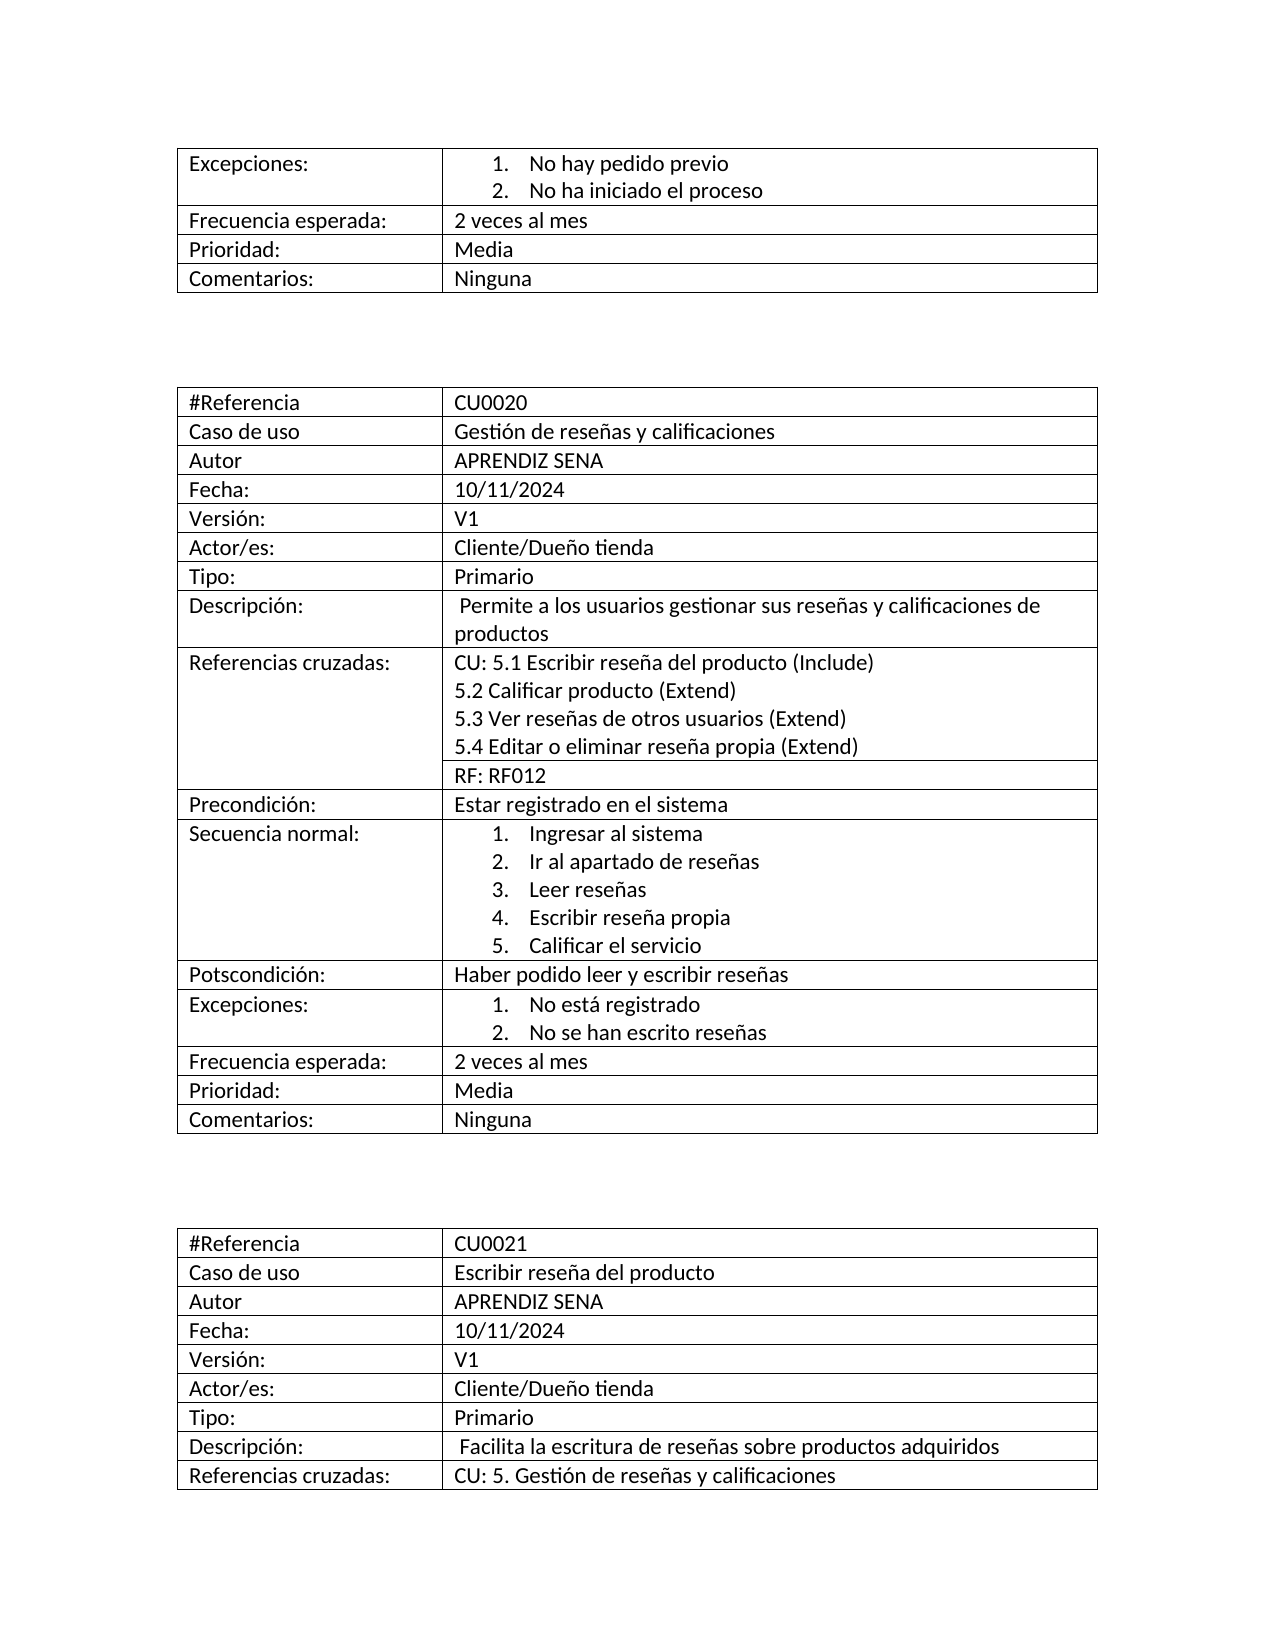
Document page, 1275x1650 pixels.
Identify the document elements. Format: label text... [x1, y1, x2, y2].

table_cell Descripción: [178, 1432, 442, 1460]
table_cell Primario [443, 562, 1097, 590]
table_cell APRENDIZ SENA [443, 1287, 1097, 1315]
table_cell Estar registrado en el sistema [443, 790, 1097, 818]
table_cell Fecha: [178, 1316, 442, 1344]
table_cell No está registrado No se han escrito reseñas [443, 990, 1097, 1046]
table_cell Ninguna [443, 1105, 1097, 1133]
table_cell Frecuencia esperada: [178, 206, 442, 234]
table_cell 10/11/2024 [443, 1316, 1097, 1344]
table_cell Excepciones: [178, 149, 442, 205]
table_cell Descripción: [178, 591, 442, 647]
table_cell CU: 5. Gestión de reseñas y calificaciones [443, 1461, 1097, 1489]
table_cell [178, 1461, 442, 1489]
table_header CU0021 [443, 1229, 1097, 1257]
table_cell Media [443, 1076, 1097, 1104]
table_cell Actor/es: [178, 1374, 442, 1402]
table_cell Caso de uso [178, 1258, 442, 1286]
table_cell Fecha: [178, 475, 442, 503]
table_cell Cliente/Dueño tienda [443, 533, 1097, 561]
table_cell RF: RF012 [443, 761, 1097, 789]
table_cell Comentarios: [178, 264, 442, 292]
table_cell Autor [178, 1287, 442, 1315]
table_cell Ingresar al sistema Ir al apartado de reseñas Leer reseñas Escribir reseña propia Calificar el servicio [443, 820, 1097, 959]
table_cell Versión: [178, 504, 442, 532]
table_cell Comentarios: [178, 1105, 442, 1133]
table_cell Prioridad: [178, 235, 442, 263]
table_header #Referencia [178, 388, 442, 416]
table_cell Precondición: [178, 790, 442, 818]
table_cell Secuencia normal: [178, 820, 442, 959]
table_cell Gestión de reseñas y calificaciones [443, 417, 1097, 445]
table_cell Ninguna [443, 264, 1097, 292]
table_header #Referencia [178, 1229, 442, 1257]
table_cell CU: 5.1 Escribir reseña del producto (Include) 5.2 Calificar producto (Extend) 5.3 Ver reseñas de otros usuarios (Extend) 5.4 Editar o eliminar reseña propia (Extend) [443, 648, 1097, 760]
table_cell Escribir reseña del producto [443, 1258, 1097, 1286]
table_cell No hay pedido previo No ha iniciado el proceso [443, 149, 1097, 205]
table_cell Referencias cruzadas: [178, 648, 442, 789]
table_cell 10/11/2024 [443, 475, 1097, 503]
table_cell Tipo: [178, 562, 442, 590]
table_cell Potscondición: [178, 961, 442, 989]
table_cell Primario [443, 1403, 1097, 1431]
table_cell Caso de uso [178, 417, 442, 445]
table_cell Prioridad: [178, 1076, 442, 1104]
table_cell Excepciones: [178, 990, 442, 1046]
table_cell Media [443, 235, 1097, 263]
table_header CU0020 [443, 388, 1097, 416]
table_cell APRENDIZ SENA [443, 446, 1097, 474]
table_cell V1 [443, 1345, 1097, 1373]
table_cell Permite a los usuarios gestionar sus reseñas y calificaciones de productos [443, 591, 1097, 647]
table_cell Versión: [178, 1345, 442, 1373]
table_cell Frecuencia esperada: [178, 1047, 442, 1075]
table_cell 2 veces al mes [443, 1047, 1097, 1075]
table_cell Autor [178, 446, 442, 474]
table_cell Cliente/Dueño tienda [443, 1374, 1097, 1402]
table_cell V1 [443, 504, 1097, 532]
table_cell Actor/es: [178, 533, 442, 561]
table_cell Tipo: [178, 1403, 442, 1431]
table_cell Haber podido leer y escribir reseñas [443, 961, 1097, 989]
table_cell Facilita la escritura de reseñas sobre productos adquiridos [443, 1432, 1097, 1460]
table_cell 2 veces al mes [443, 206, 1097, 234]
